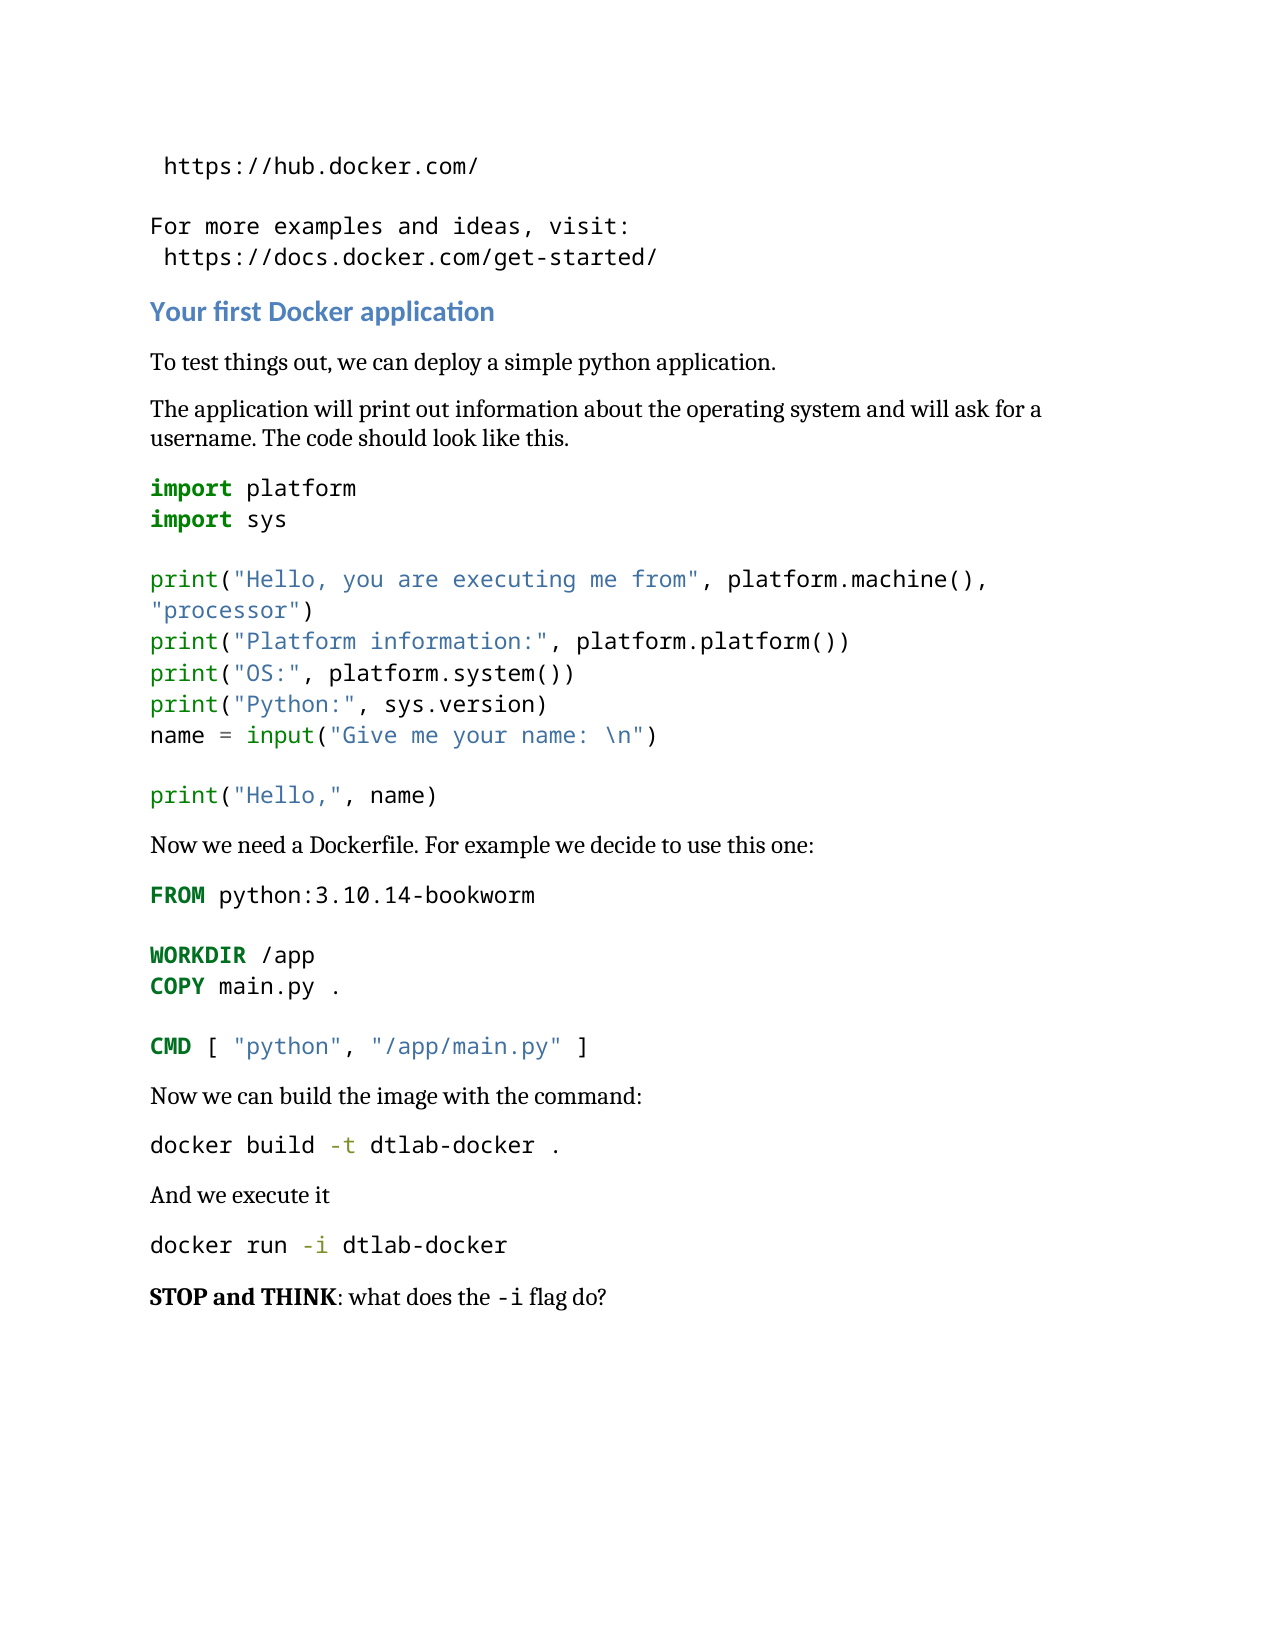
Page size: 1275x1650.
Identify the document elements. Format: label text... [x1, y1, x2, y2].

text import platform import sys print("Hello, you are executing me from", platform.machine(), "processor") print("Platform information:", platform.platform()) print("OS:", platform.system()) print("Python:", sys.version) name = input("Give me your name: \n") print("Hello,", name) [150, 471, 1125, 810]
text FROM python:3.10.14-bookworm WORKDIR /app COPY main.py . CMD [ "python", "/app/main.py" ] [150, 878, 1125, 1061]
subtitle Your first Docker application [150, 293, 1125, 329]
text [150, 150, 1125, 272]
text STOP and THINK: what does the -i flag do? [150, 1281, 1125, 1312]
text docker build -t dtlab-docker . [150, 1129, 1125, 1161]
text The application will print out information about the operating system and will ask for a username. The code should look like this. [150, 395, 1125, 453]
text To test things out, we can deploy a simple python application. [150, 348, 1125, 376]
text And we execute it [150, 1181, 1125, 1210]
text Now we need a Dockerfile. For example we decide to use this one: [150, 831, 1125, 860]
text docker run -i dtlab-docker [150, 1229, 1125, 1260]
text Now we can build the image with the command: [150, 1082, 1125, 1111]
